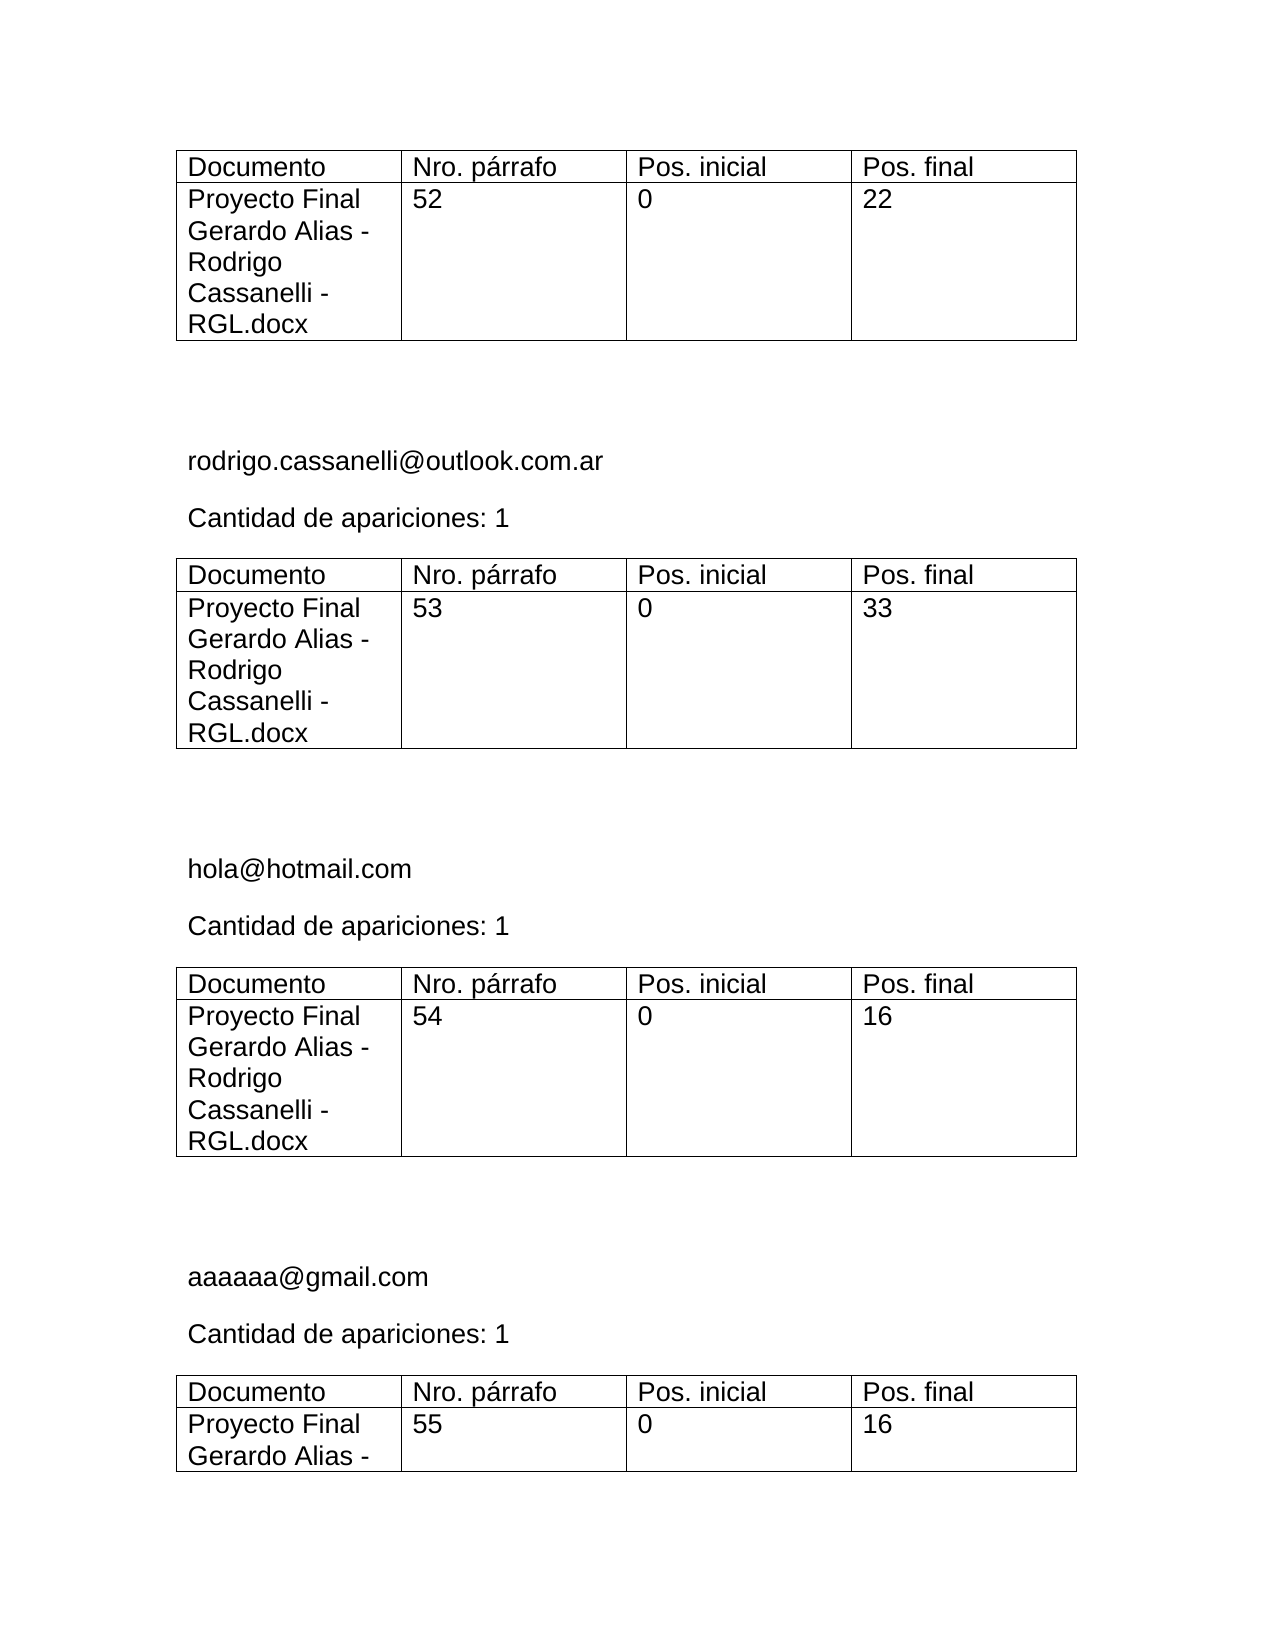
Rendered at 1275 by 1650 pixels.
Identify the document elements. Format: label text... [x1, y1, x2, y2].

table_cell 53 [402, 592, 626, 748]
table_header Nro. párrafo [402, 151, 626, 182]
table_header Documento [177, 1376, 401, 1407]
table_cell 0 [627, 183, 851, 339]
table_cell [177, 1408, 401, 1471]
table_header Pos. final [852, 968, 1076, 999]
text rodrigo.cassanelli@outlook.com.ar [187, 445, 1087, 476]
table_header Nro. párrafo [402, 1376, 626, 1407]
text hola@hotmail.com [187, 853, 1087, 884]
table_cell 0 [627, 592, 851, 748]
table_header Pos. inicial [627, 559, 851, 591]
table_cell 0 [627, 1000, 851, 1156]
table_header Pos. final [852, 1376, 1076, 1407]
table_header Nro. párrafo [402, 559, 626, 591]
text Cantidad de apariciones: 1 [187, 1318, 1087, 1349]
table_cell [177, 183, 401, 339]
table_header Pos. final [852, 559, 1076, 591]
table_cell 22 [852, 183, 1076, 339]
text aaaaaa@gmail.com [187, 1261, 1087, 1293]
table_cell 16 [852, 1408, 1076, 1471]
table_header Pos. inicial [627, 968, 851, 999]
table_header Pos. final [852, 151, 1076, 182]
table_cell 0 [627, 1408, 851, 1471]
table_header Nro. párrafo [402, 968, 626, 999]
table_header Documento [177, 968, 401, 999]
table_cell 16 [852, 1000, 1076, 1156]
table_cell Proyecto Final Gerardo Alias - Rodrigo Cassanelli - RGL.docx [177, 592, 401, 748]
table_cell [177, 1000, 401, 1156]
table_header Pos. inicial [627, 151, 851, 182]
table_header Documento [177, 151, 401, 182]
text Cantidad de apariciones: 1 [187, 910, 1087, 941]
table_cell 55 [402, 1408, 626, 1471]
table_header Pos. inicial [627, 1376, 851, 1407]
text Cantidad de apariciones: 1 [187, 502, 1087, 533]
table_cell 52 [402, 183, 626, 339]
table_header Documento [177, 559, 401, 591]
table_cell 33 [852, 592, 1076, 748]
table_cell 54 [402, 1000, 626, 1156]
